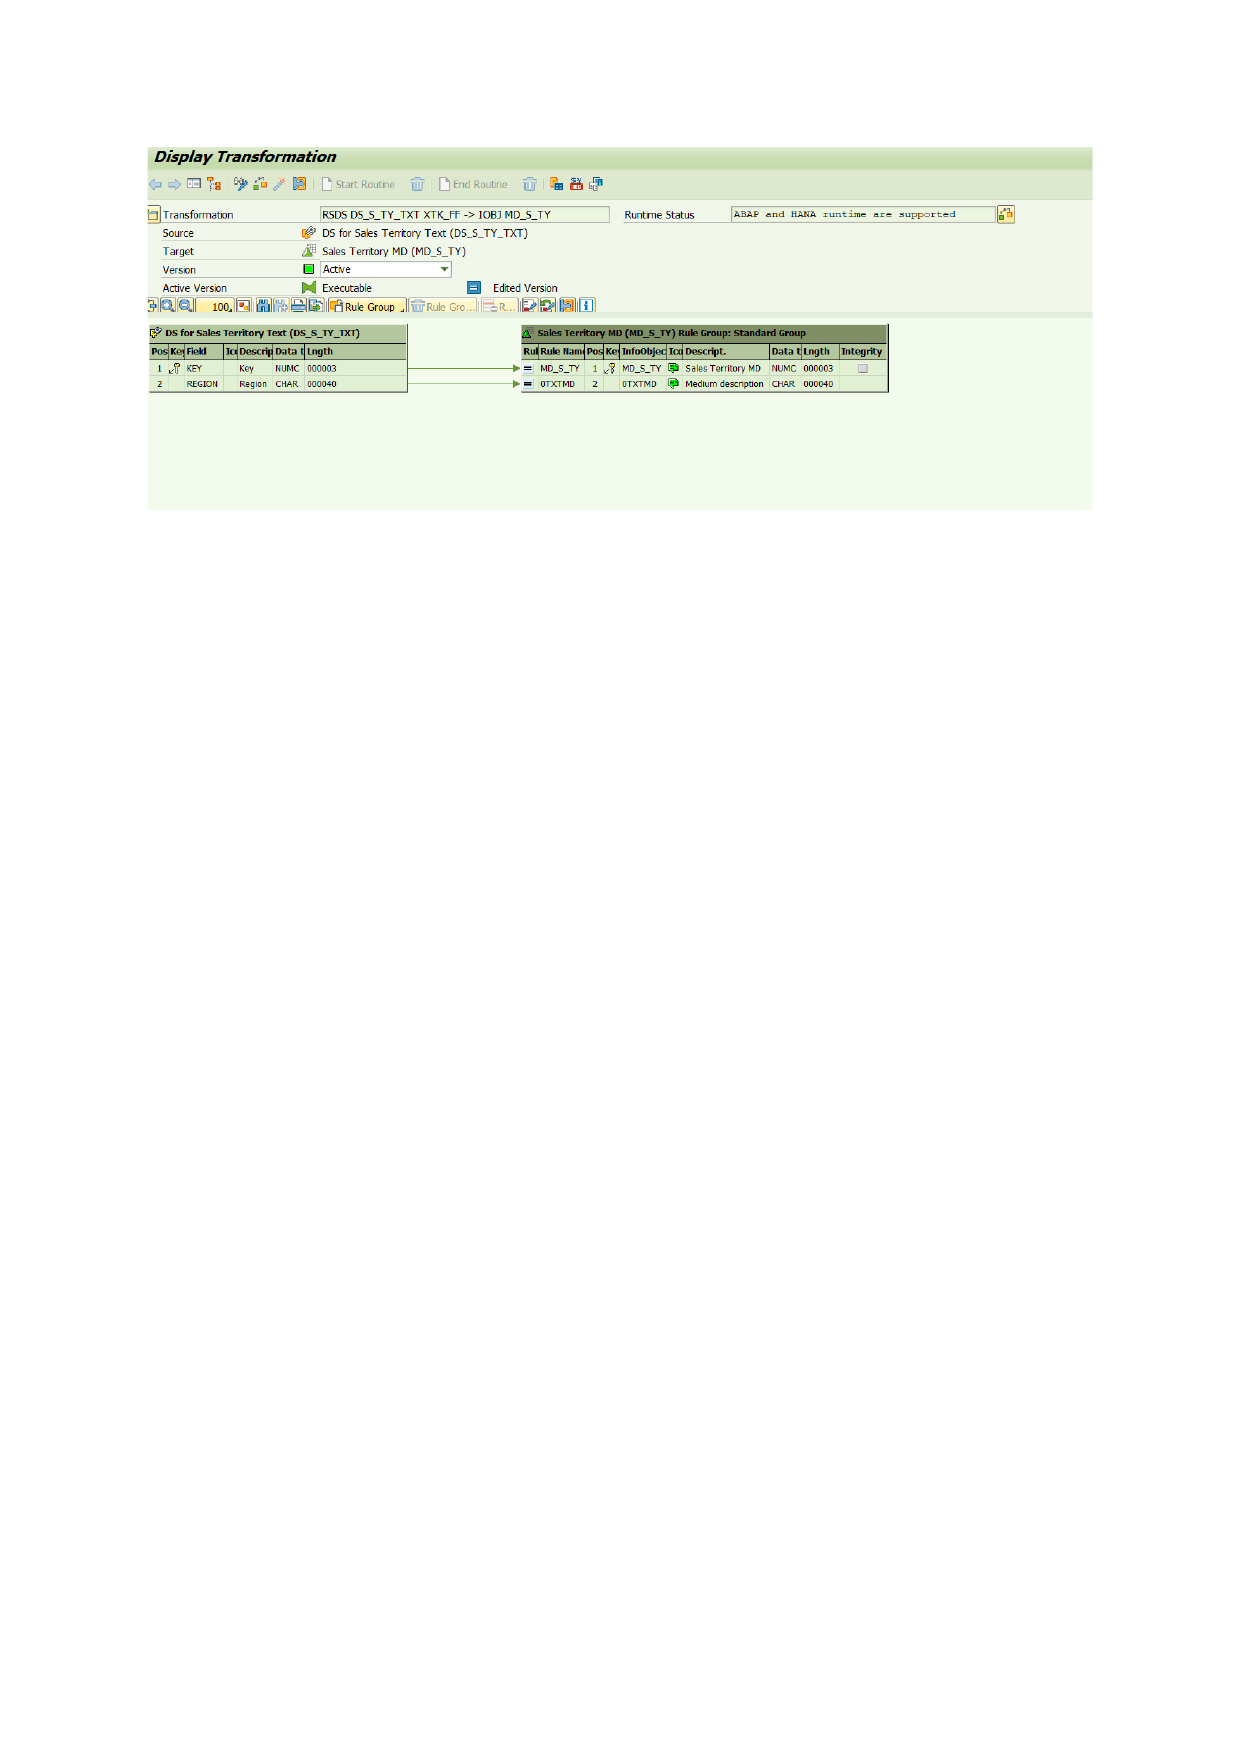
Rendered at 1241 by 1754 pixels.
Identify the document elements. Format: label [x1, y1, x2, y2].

picture [147, 147, 1093, 510]
